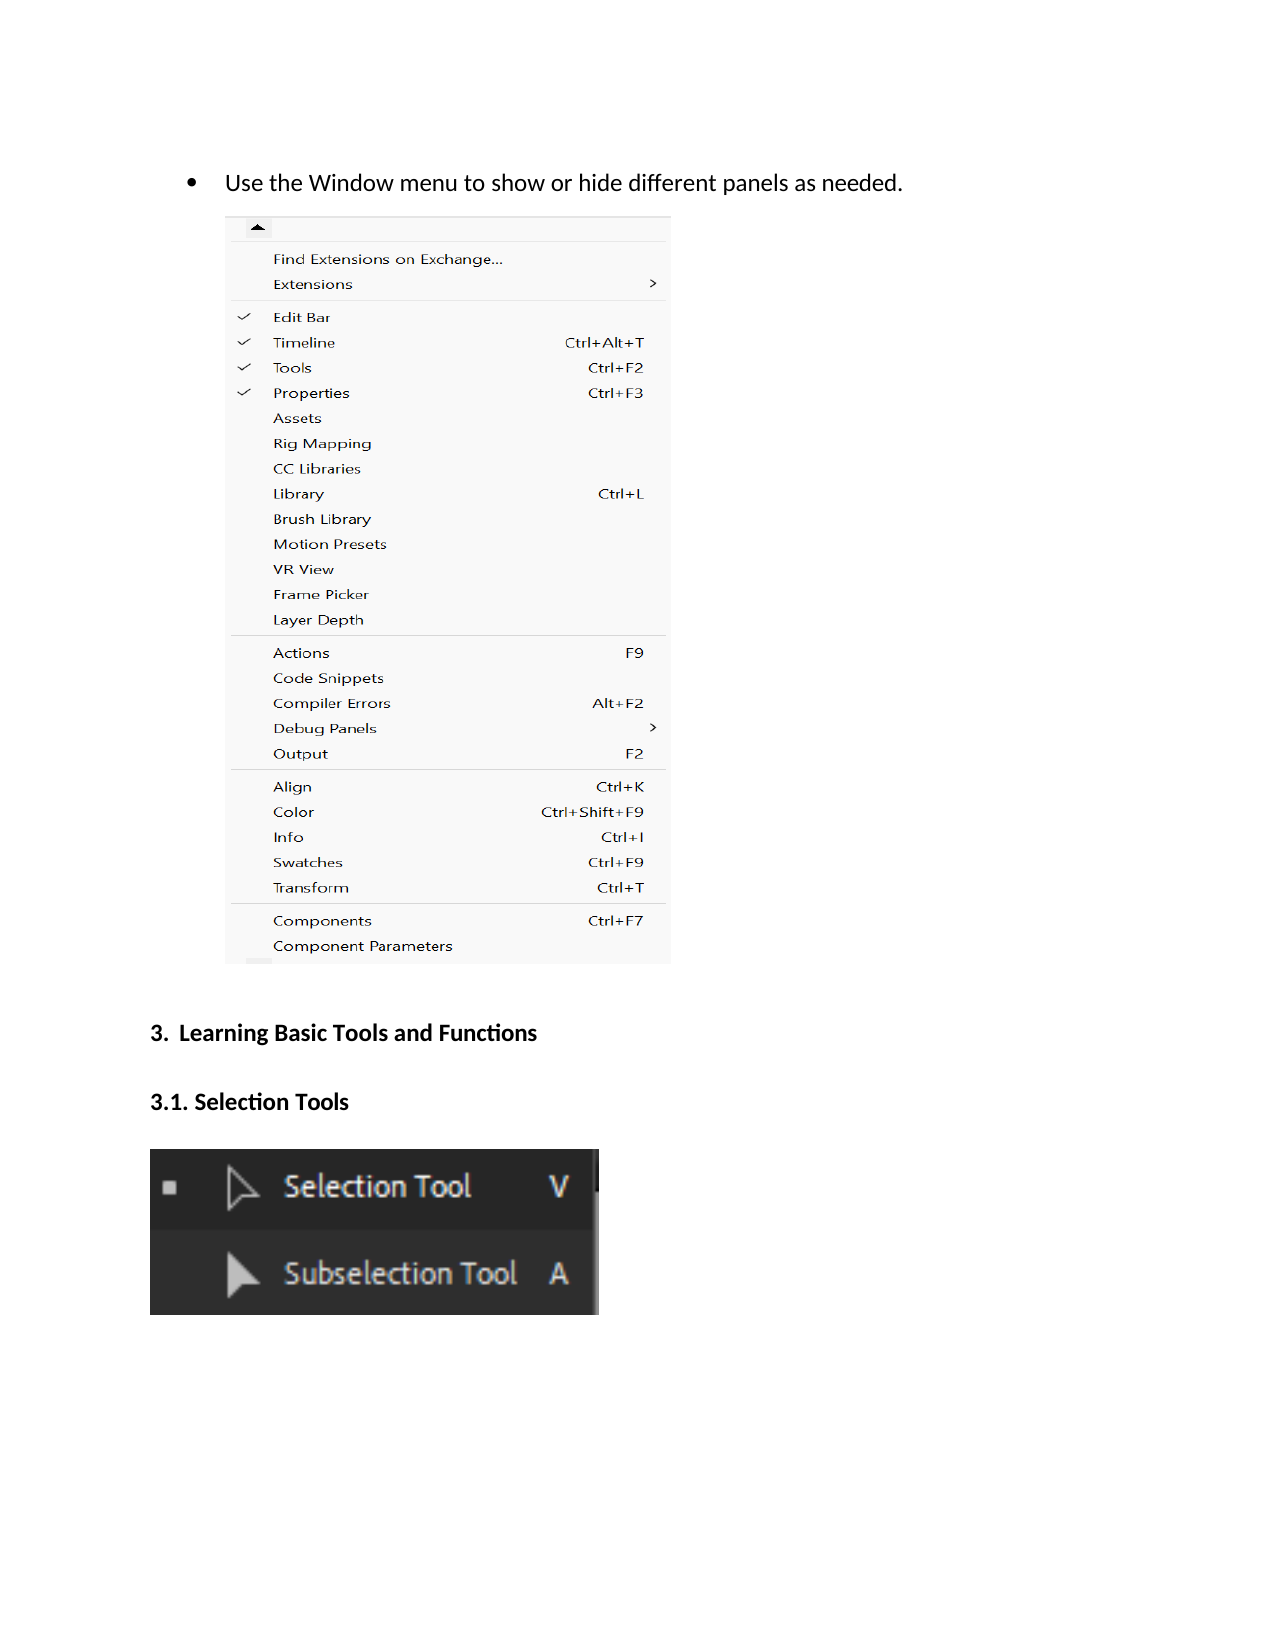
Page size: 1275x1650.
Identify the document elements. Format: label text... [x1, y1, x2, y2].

subtitle Learning Basic Tools and Functions [150, 1017, 1200, 1048]
subtitle 3.1. Selection Tools [150, 1086, 1200, 1116]
list Use the Window menu to show or hide different panels as needed. [187, 168, 1200, 198]
picture [225, 216, 671, 964]
picture [150, 1149, 599, 1315]
